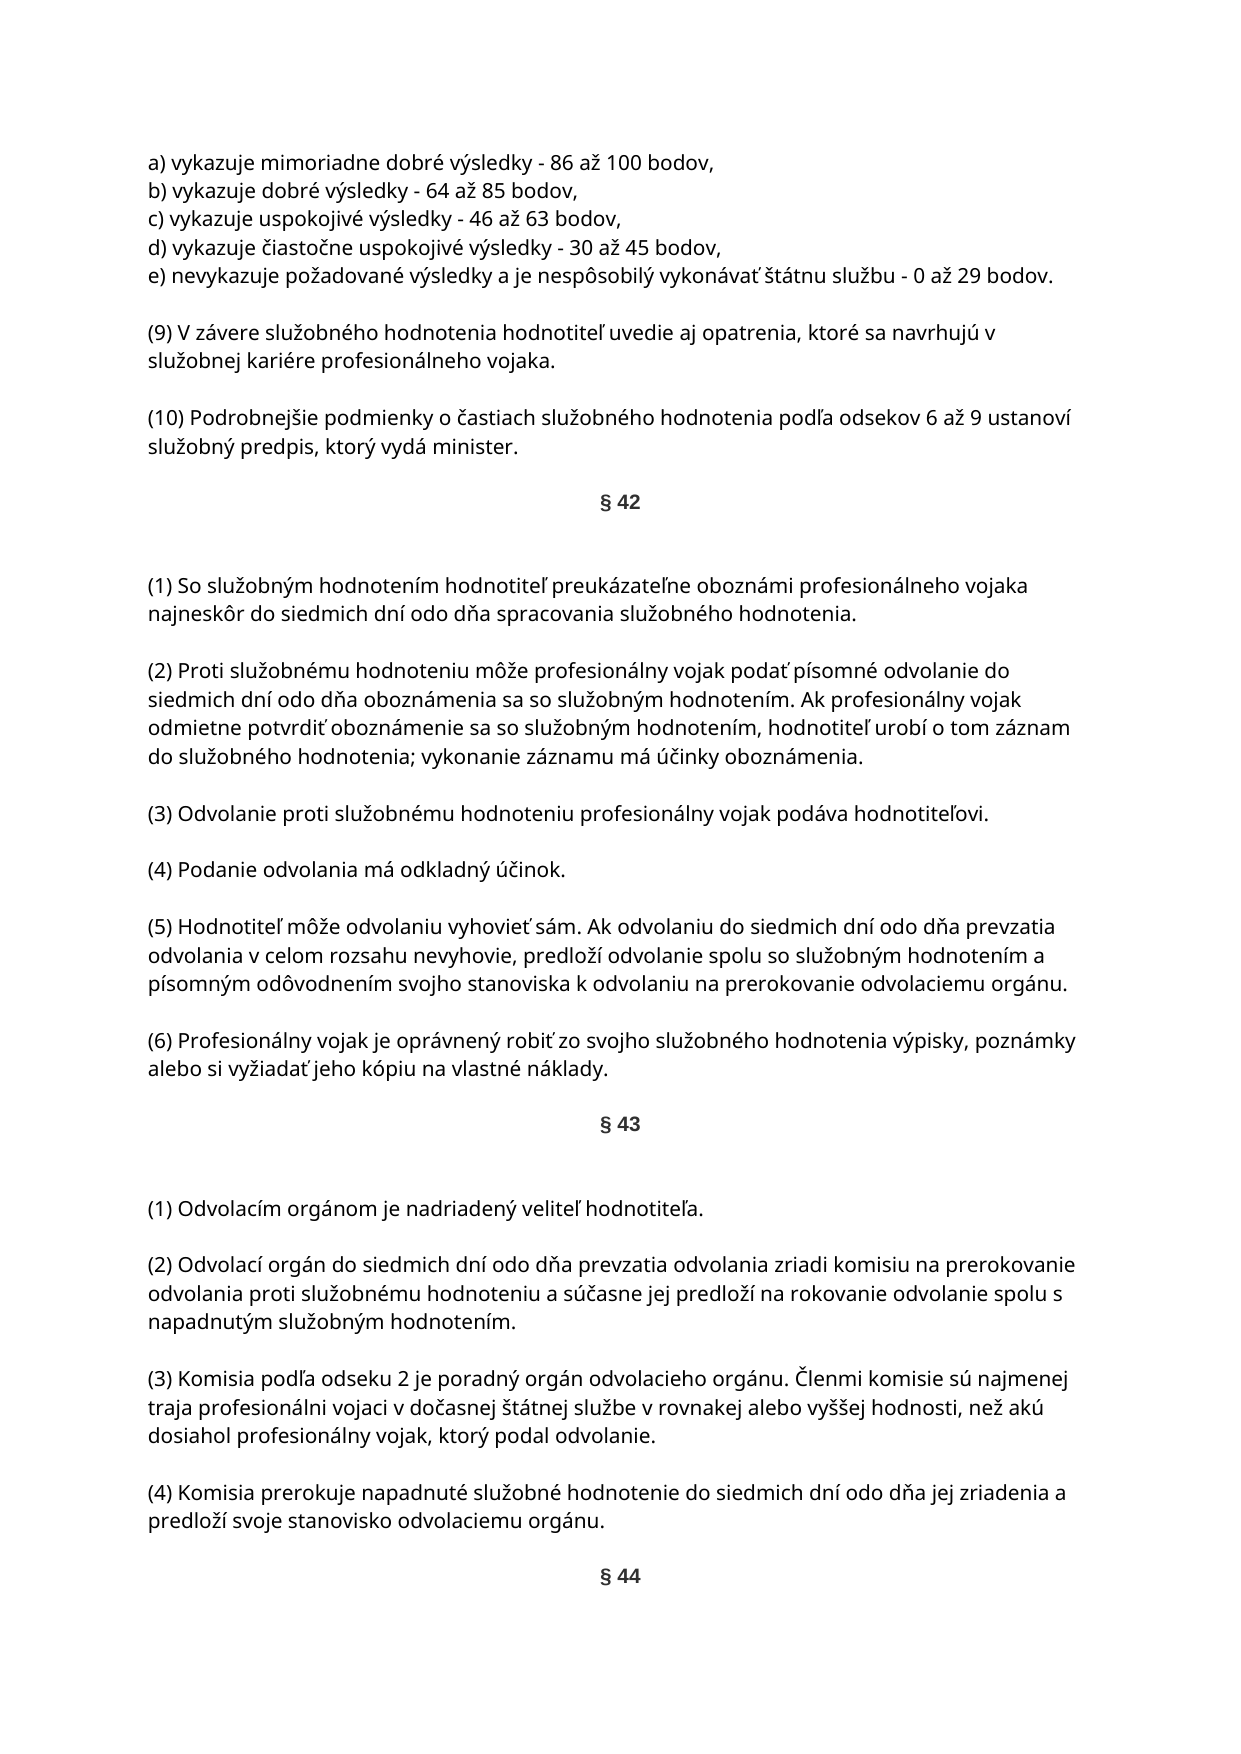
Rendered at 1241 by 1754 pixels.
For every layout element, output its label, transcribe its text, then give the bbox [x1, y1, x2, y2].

text § 42 [148, 489, 1093, 513]
text § 43 [148, 1112, 1093, 1136]
text (1) So služobným hodnotením hodnotiteľ preukázateľne oboznámi profesionálneho vojaka najneskôr do siedmich dní odo dňa spracovania služobného hodnotenia. (2) Proti služobnému hodnoteniu môže profesionálny vojak podať písomné odvolanie do siedmich dní odo dňa oboznámenia sa so služobným hodnotením. Ak profesionálny vojak odmietne potvrdiť oboznámenie sa so služobným hodnotením, hodnotiteľ urobí o tom záznam do služobného hodnotenia; vykonanie záznamu má účinky oboznámenia. (3) Odvolanie proti služobnému hodnoteniu profesionálny vojak podáva hodnotiteľovi. (4) Podanie odvolania má odkladný účinok. (5) Hodnotiteľ môže odvolaniu vyhovieť sám. Ak odvolaniu do siedmich dní odo dňa prevzatia odvolania v celom rozsahu nevyhovie, predloží odvolanie spolu so služobným hodnotením a písomným odôvodnením svojho stanoviska k odvolaniu na prerokovanie odvolaciemu orgánu. (6) Profesionálny vojak je oprávnený robiť zo svojho služobného hodnotenia výpisky, poznámky alebo si vyžiadať jeho kópiu na vlastné náklady. [148, 543, 1093, 1083]
text (1) Odvolacím orgánom je nadriadený veliteľ hodnotiteľa. (2) Odvolací orgán do siedmich dní odo dňa prevzatia odvolania zriadi komisiu na prerokovanie odvolania proti služobnému hodnoteniu a súčasne jej predloží na rokovanie odvolanie spolu s napadnutým služobným hodnotením. (3) Komisia podľa odseku 2 je poradný orgán odvolacieho orgánu. Členmi komisie sú najmenej traja profesionálni vojaci v dočasnej štátnej službe v rovnakej alebo vyššej hodnosti, než akú dosiahol profesionálny vojak, ktorý podal odvolanie. (4) Komisia prerokuje napadnuté služobné hodnotenie do siedmich dní odo dňa jej zriadenia a predloží svoje stanovisko odvolaciemu orgánu. [148, 1165, 1093, 1535]
text § 44 [148, 1564, 1093, 1588]
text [148, 148, 1093, 460]
